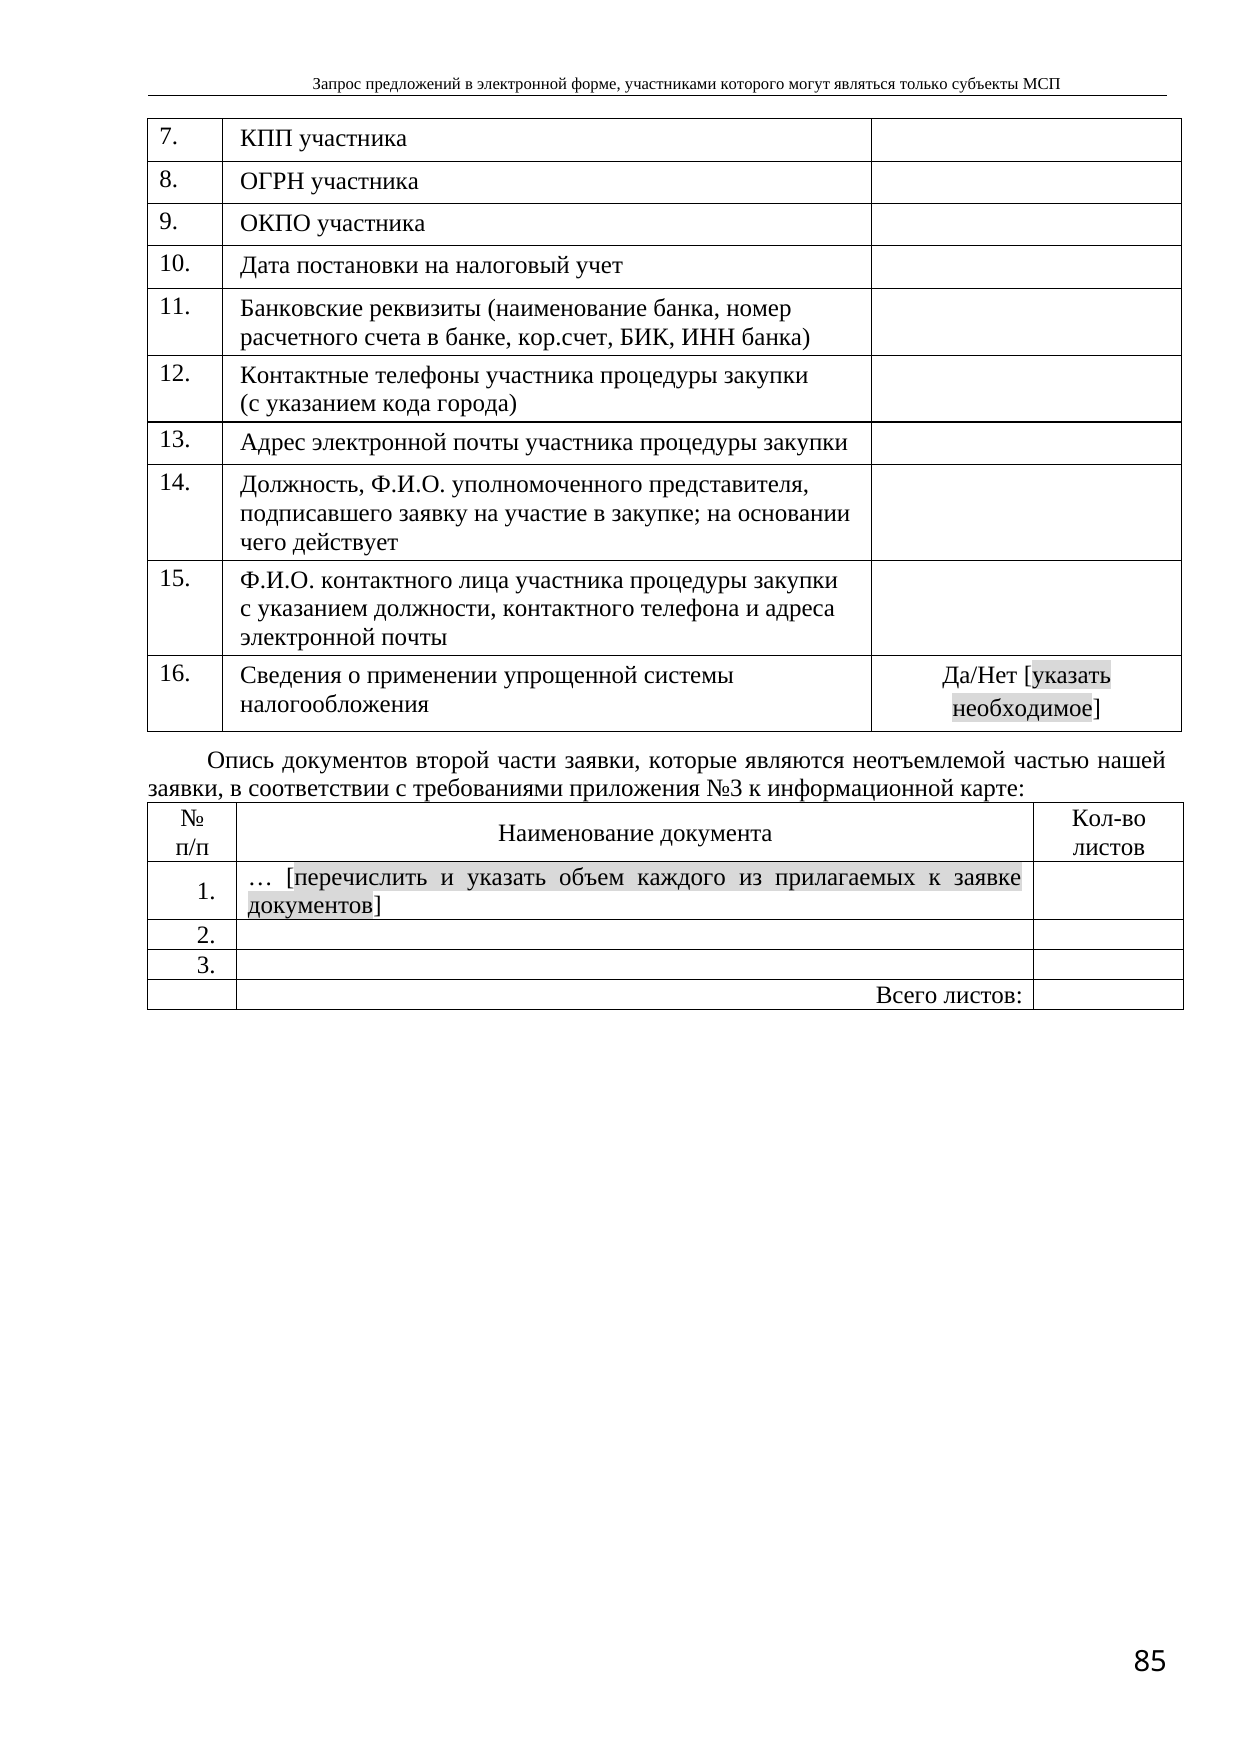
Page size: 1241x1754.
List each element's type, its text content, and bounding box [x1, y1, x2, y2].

table_cell [872, 246, 1181, 288]
table_cell [148, 289, 222, 354]
table_cell [148, 980, 236, 1009]
table_cell [148, 356, 222, 421]
table_header Кол-во листов [1034, 803, 1183, 861]
table_cell Адрес электронной почты участника процедуры закупки [223, 423, 871, 464]
table_cell [872, 423, 1181, 464]
table_cell Да/Нет [указать необходимое] [872, 656, 1181, 731]
table_cell [148, 656, 222, 731]
table_cell [148, 246, 222, 288]
table_cell [872, 119, 1181, 161]
table_cell [872, 204, 1181, 245]
table_cell Ф.И.О. контактного лица участника процедуры закупки с указанием должности, контактного телефона и адреса электронной почты [223, 561, 871, 655]
table_header № п/п [148, 803, 236, 861]
table_cell [1034, 862, 1183, 919]
table_cell [148, 423, 222, 464]
table_cell ОГРН участника [223, 162, 871, 203]
table_cell Контактные телефоны участника процедуры закупки (с указанием кода города) [223, 356, 871, 421]
table_cell [1034, 950, 1183, 979]
table_cell Дата постановки на налоговый учет [223, 246, 871, 288]
table_cell [148, 119, 222, 161]
table_cell Cведения о применении упрощенной системы налогообложения [223, 656, 871, 731]
table_cell [872, 162, 1181, 203]
table_cell … [перечислить и указать объем каждого из прилагаемых к заявке документов] [373, 862, 1033, 919]
table_cell ОКПО участника [223, 204, 871, 245]
table_cell [148, 950, 236, 979]
table_cell [148, 204, 222, 245]
table_cell [148, 862, 236, 919]
table_cell [872, 561, 1181, 655]
table_cell [237, 920, 1033, 949]
table_cell [237, 950, 1033, 979]
table_cell Должность, Ф.И.О. уполномоченного представителя, подписавшего заявку на участие в закупке; на основании чего действует [223, 465, 871, 559]
table_cell [1034, 980, 1183, 1009]
table_cell [148, 162, 222, 203]
table_cell Банковские реквизиты (наименование банка, номер расчетного счета в банке, кор.счет, БИК, ИНН банка) [223, 289, 871, 354]
table_cell [148, 561, 222, 655]
table_cell [1034, 920, 1183, 949]
table_header Наименование документа [237, 803, 1033, 861]
table_cell [872, 465, 1181, 559]
table_cell КПП участника [223, 119, 871, 161]
table_cell [872, 289, 1181, 354]
text Опись документов второй части заявки, которые являются неотъемлемой частью нашей заявки, в соответствии с требованиями приложения №3 к информационной карте: [148, 745, 1167, 802]
table_cell [148, 465, 222, 559]
table_cell [872, 356, 1181, 421]
table_cell [148, 920, 236, 949]
table_cell Всего листов: [237, 980, 1033, 1009]
